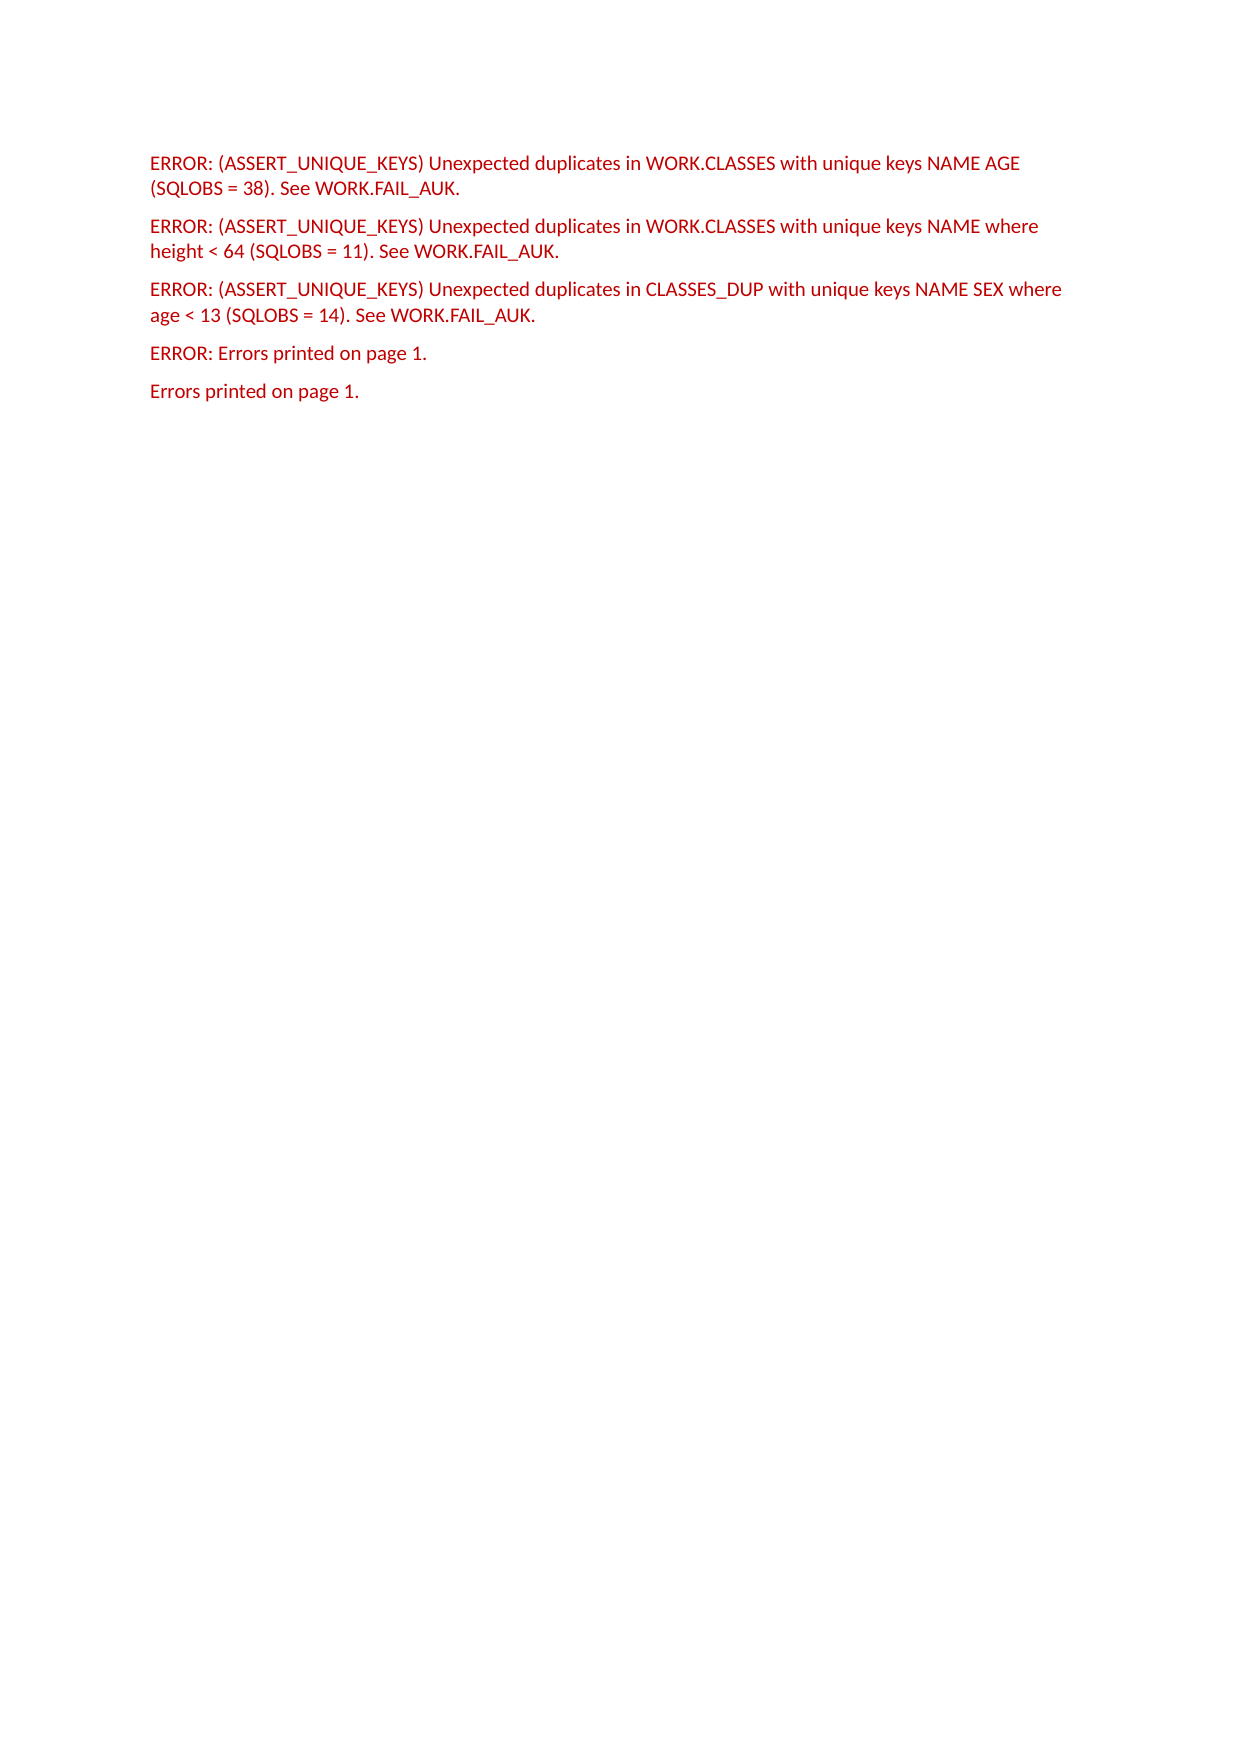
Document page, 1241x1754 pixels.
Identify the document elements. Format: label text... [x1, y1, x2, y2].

text ERROR: (ASSERT_UNIQUE_KEYS) Unexpected duplicates in CLASSES_DUP with unique keys NAME SEX where age < 13 (SQLOBS = 14). See WORK.FAIL_AUK. [150, 277, 1090, 327]
text ERROR: (ASSERT_UNIQUE_KEYS) Unexpected duplicates in WORK.CLASSES with unique keys NAME AGE (SQLOBS = 38). See WORK.FAIL_AUK. [150, 150, 1090, 201]
text ERROR: (ASSERT_UNIQUE_KEYS) Unexpected duplicates in WORK.CLASSES with unique keys NAME where height < 64 (SQLOBS = 11). See WORK.FAIL_AUK. [150, 213, 1090, 264]
text Errors printed on page 1. [150, 378, 1090, 403]
text ERROR: Errors printed on page 1. [150, 340, 1090, 365]
